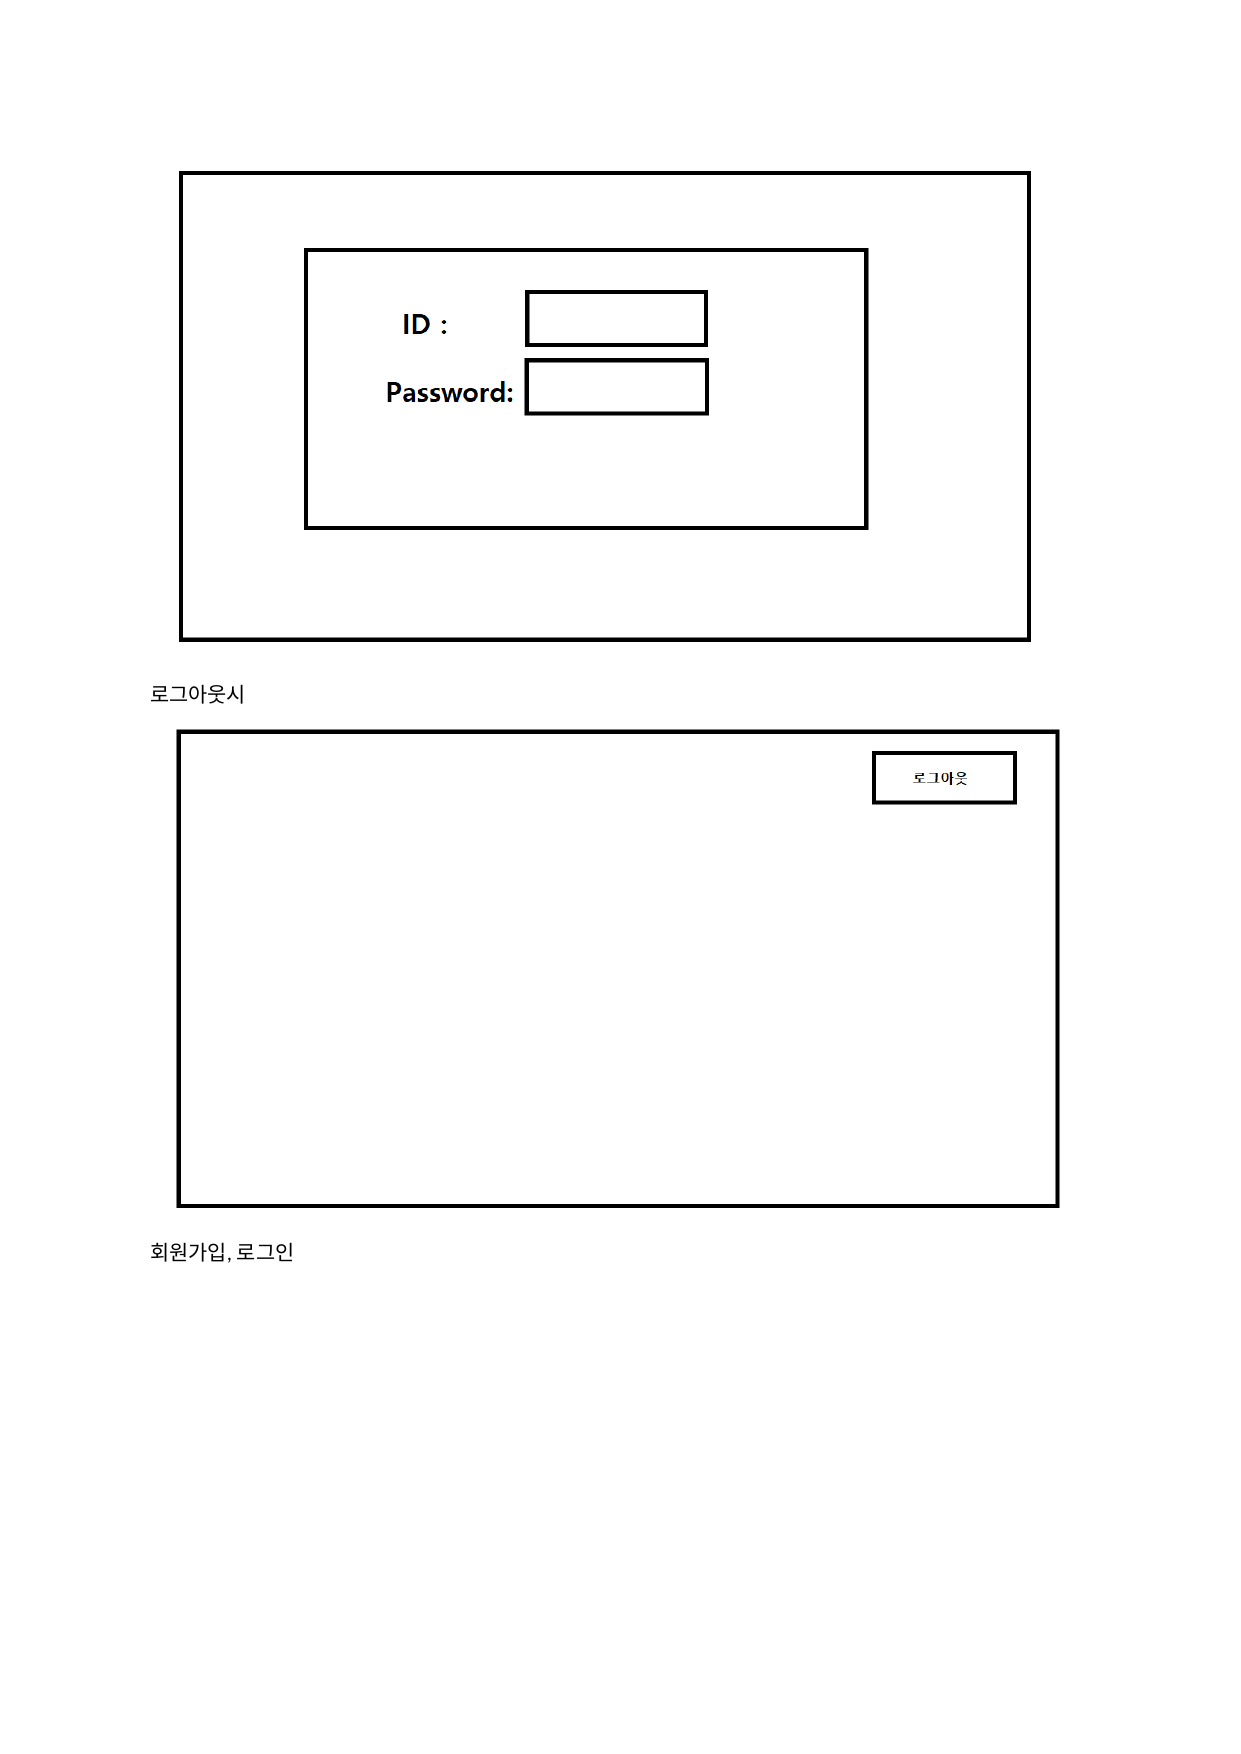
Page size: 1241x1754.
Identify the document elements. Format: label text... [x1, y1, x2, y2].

picture [150, 708, 1091, 1236]
text 로그아웃시 [150, 678, 1090, 708]
text 회원가입, 로그인 [150, 1236, 1090, 1266]
picture [150, 150, 1091, 678]
